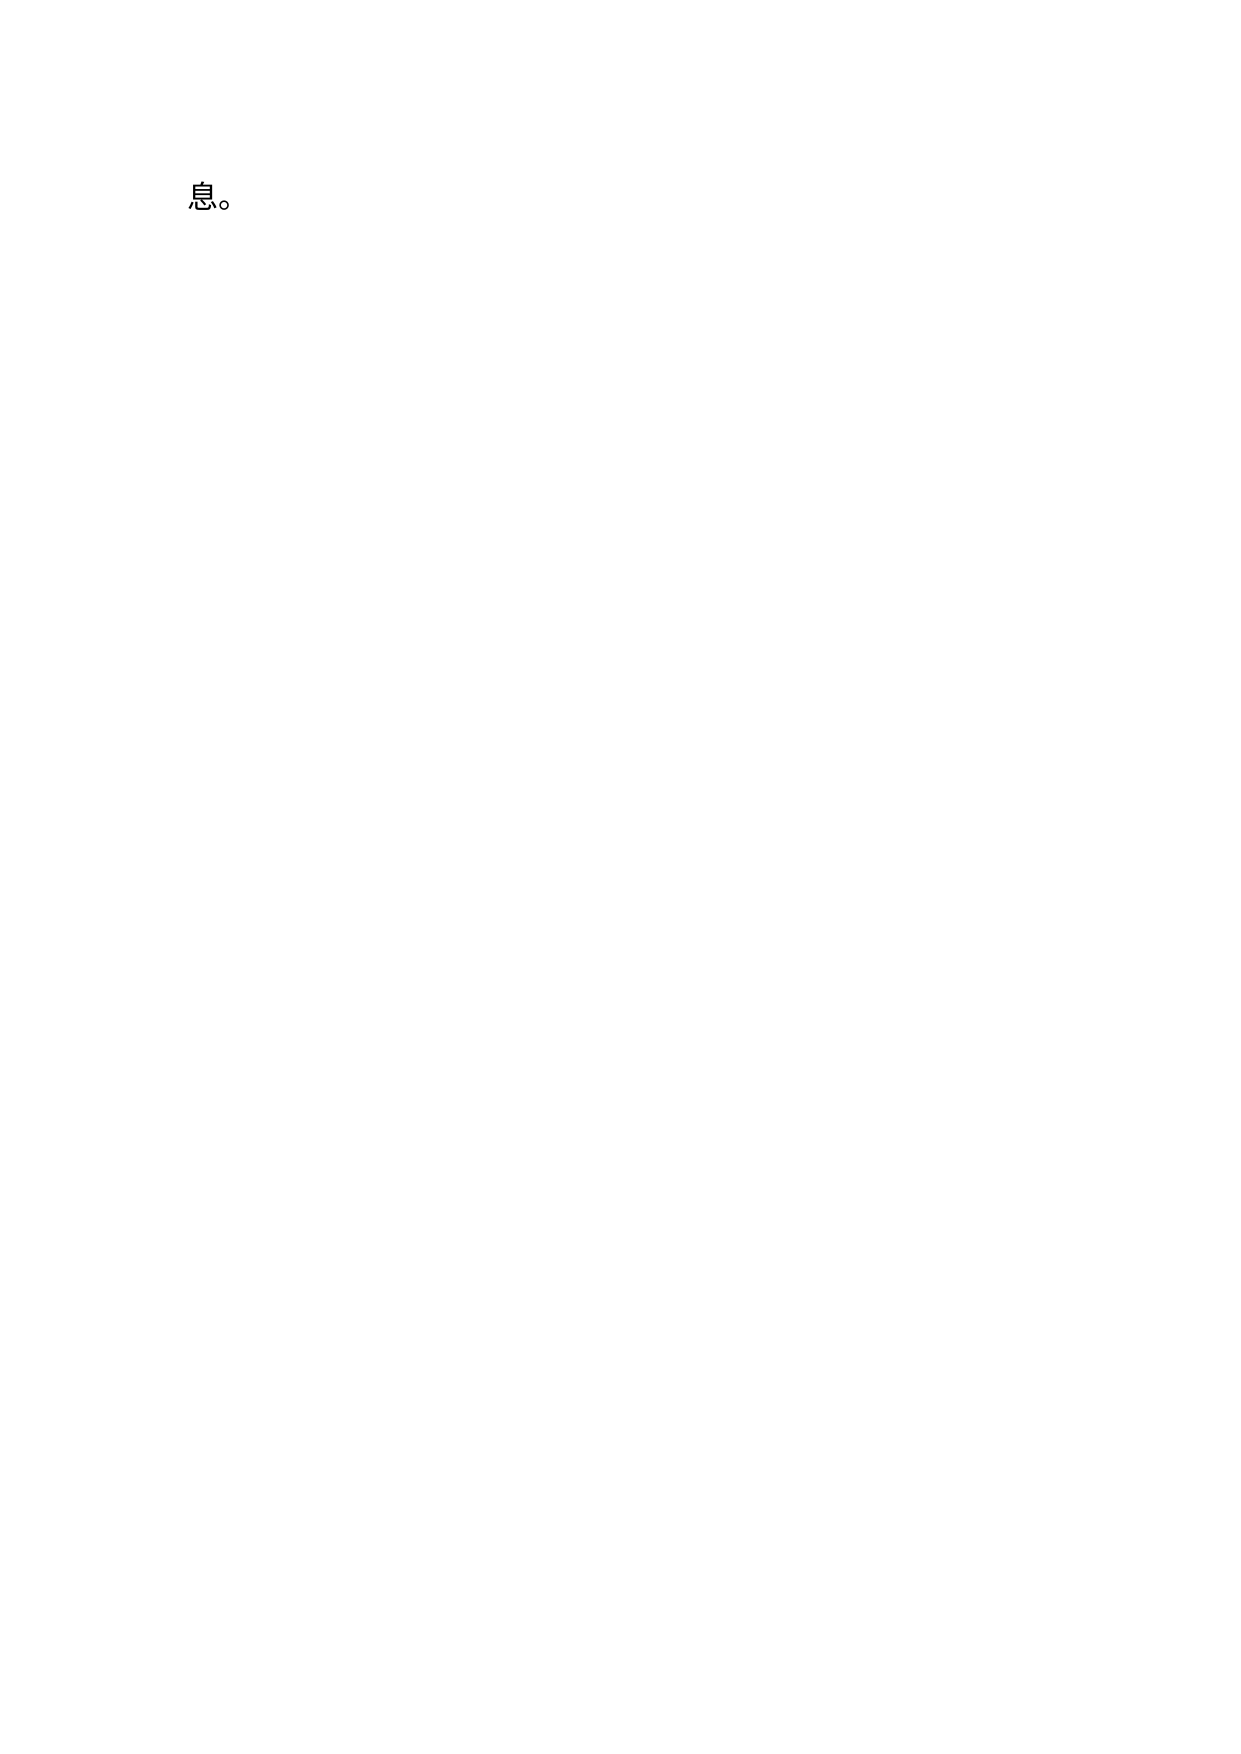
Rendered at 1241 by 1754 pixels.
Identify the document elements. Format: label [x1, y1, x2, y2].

text [187, 162, 1053, 292]
